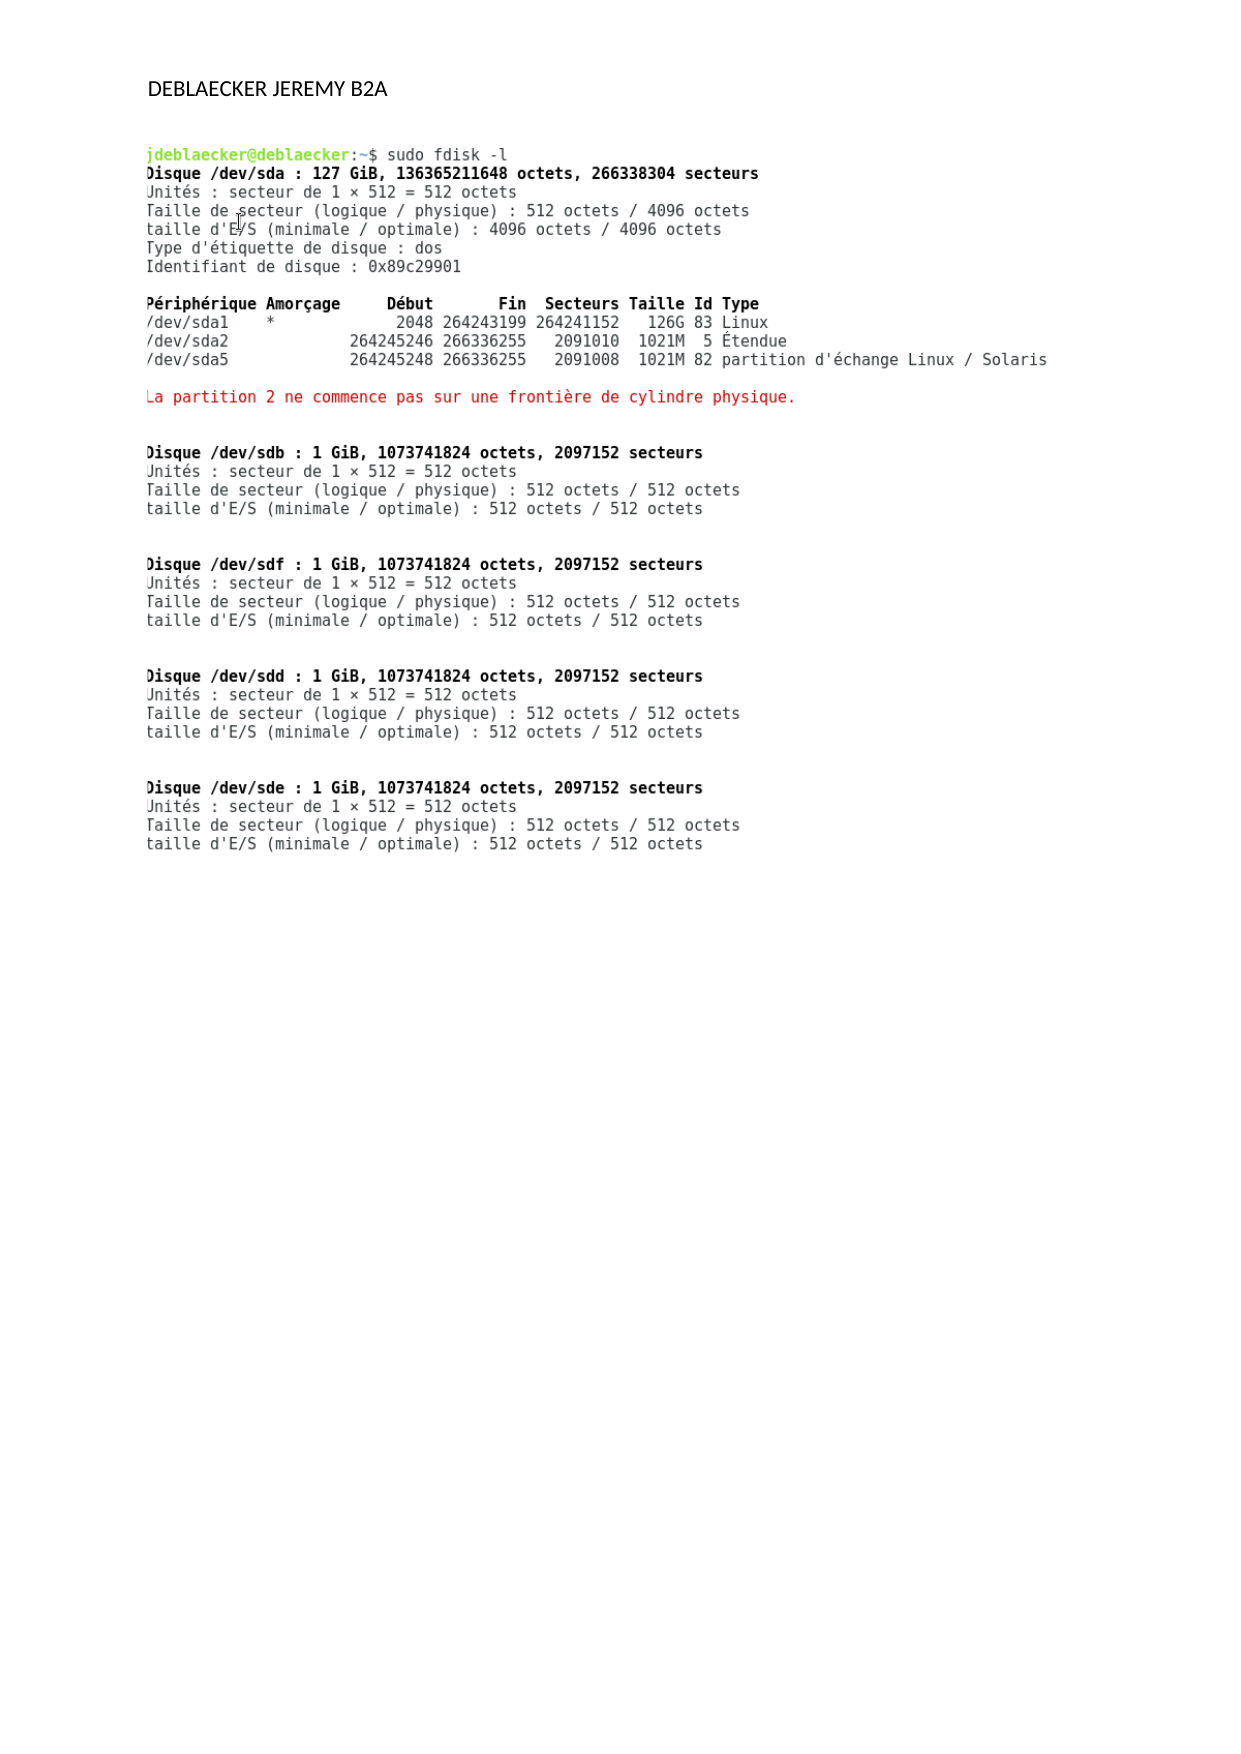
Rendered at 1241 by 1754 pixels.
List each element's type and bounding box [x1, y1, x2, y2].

picture [147, 147, 1093, 869]
